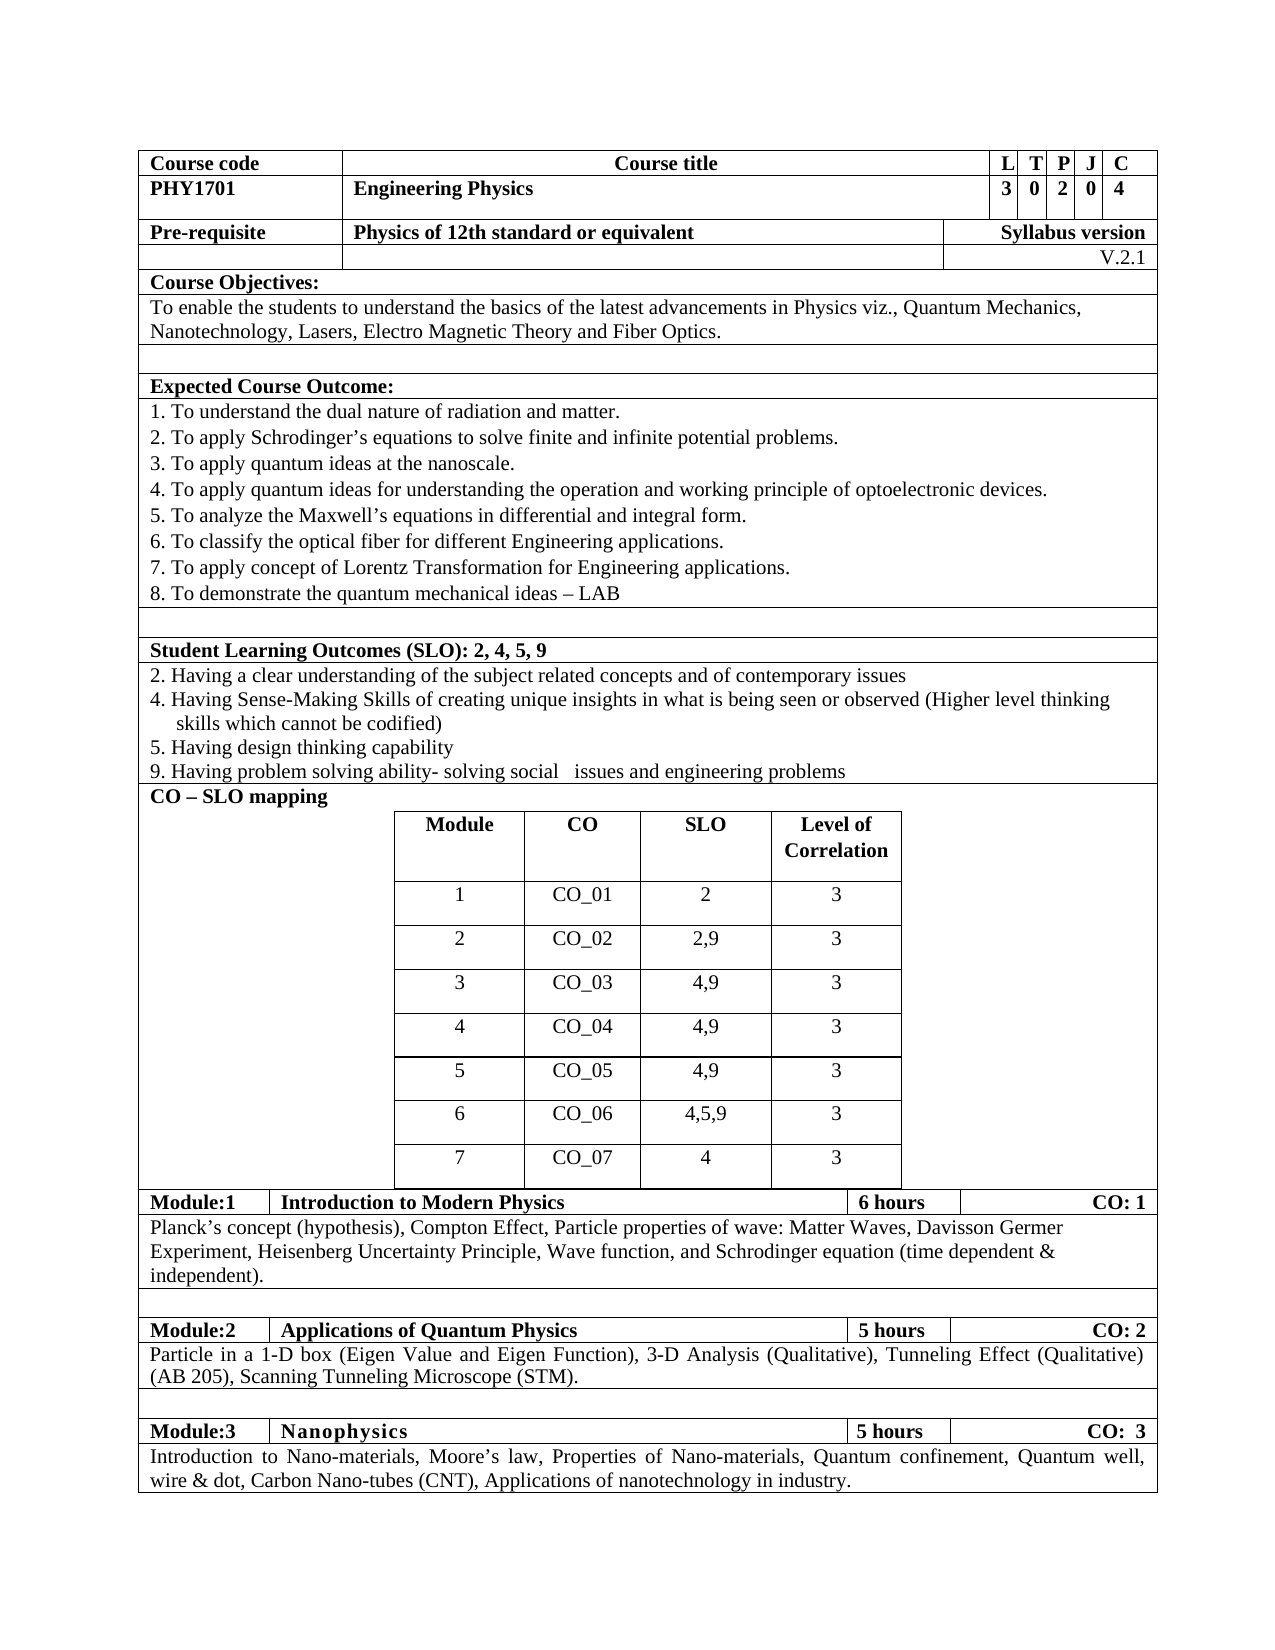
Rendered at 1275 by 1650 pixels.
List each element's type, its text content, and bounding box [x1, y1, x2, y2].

table_cell 3 [990, 176, 1017, 219]
table_cell 4 [1103, 176, 1157, 219]
table_header C [1103, 151, 1157, 175]
table_cell CO – SLO mapping [139, 784, 1157, 1189]
table_cell Module:1 [139, 1190, 269, 1214]
table_cell 5 hours [848, 1318, 950, 1342]
table_cell 0 [1075, 176, 1102, 219]
table_cell CO: 2 [951, 1318, 1157, 1342]
table_cell To enable the students to understand the basics of the latest advancements in Physics viz., Quantum Mechanics, Nanotechnology, Lasers, Electro Magnetic Theory and Fiber Optics. [139, 295, 1157, 343]
table_cell Introduction to Nano-materials, Moore’s law, Properties of Nano-materials, Quantum confinement, Quantum well, wire & dot, Carbon Nano-tubes (CNT), Applications of nanotechnology in industry. [139, 1444, 1157, 1492]
table_header P [1047, 151, 1074, 175]
table_header L [990, 151, 1017, 175]
table_cell Applications of Quantum Physics [270, 1318, 847, 1342]
table_header Course code [139, 151, 342, 175]
table_cell Particle in a 1-D box (Eigen Value and Eigen Function), 3-D Analysis (Qualitative), Tunneling Effect (Qualitative) (AB 205), Scanning Tunneling Microscope (STM). [139, 1343, 1157, 1388]
table_cell Course Objectives: [139, 270, 1157, 294]
table_cell [139, 1289, 1157, 1317]
table_cell CO: 1 [961, 1190, 1157, 1214]
table_cell Introduction to Modern Physics [270, 1190, 847, 1214]
table_cell 5 hours [848, 1419, 950, 1443]
table_cell Engineering Physics [343, 176, 989, 219]
table_cell Nanophysics [270, 1419, 847, 1443]
table_cell 2 [1047, 176, 1074, 219]
table_cell Module:3 [139, 1419, 269, 1443]
table_cell [139, 345, 1157, 373]
table_cell Syllabus version [944, 220, 1157, 244]
table_cell Expected Course Outcome: [139, 374, 1157, 398]
table_cell Student Learning Outcomes (SLO): 2, 4, 5, 9 [139, 638, 1157, 662]
table_cell PHY1701 [139, 176, 342, 219]
table_cell Physics of 12th standard or equivalent [343, 220, 943, 244]
table_cell 0 [1018, 176, 1046, 219]
table_cell [139, 245, 342, 269]
table_cell 6 hours [848, 1190, 960, 1214]
table_cell 2. Having a clear understanding of the subject related concepts and of contemporary issues 4. Having Sense-Making Skills of creating unique insights in what is being seen or observed (Higher level thinking skills which cannot be codified) 5. Having design thinking capability 9. Having problem solving ability- solving social issues and engineering problems [139, 663, 1157, 783]
table_header T [1018, 151, 1046, 175]
table_cell Pre-requisite [139, 220, 342, 244]
table_header J [1075, 151, 1102, 175]
table_cell V.2.1 [944, 245, 1157, 269]
table_cell [343, 245, 943, 269]
table_cell CO: 3 [951, 1419, 1157, 1443]
table_cell Module:2 [139, 1318, 269, 1342]
table_cell 1. To understand the dual nature of radiation and matter. 2. To apply Schrodinger’s equations to solve finite and infinite potential problems. 3. To apply quantum ideas at the nanoscale. 4. To apply quantum ideas for understanding the operation and working principle of optoelectronic devices. 5. To analyze the Maxwell’s equations in differential and integral form. 6. To classify the optical fiber for different Engineering applications. 7. To apply concept of Lorentz Transformation for Engineering applications. 8. To demonstrate the quantum mechanical ideas – LAB [139, 399, 1157, 607]
table_header Course title [343, 151, 989, 175]
table_cell [139, 608, 1157, 637]
table_cell Planck’s concept (hypothesis), Compton Effect, Particle properties of wave: Matter Waves, Davisson Germer Experiment, Heisenberg Uncertainty Principle, Wave function, and Schrodinger equation (time dependent & independent). [139, 1215, 1157, 1287]
table_cell [139, 1389, 1157, 1418]
